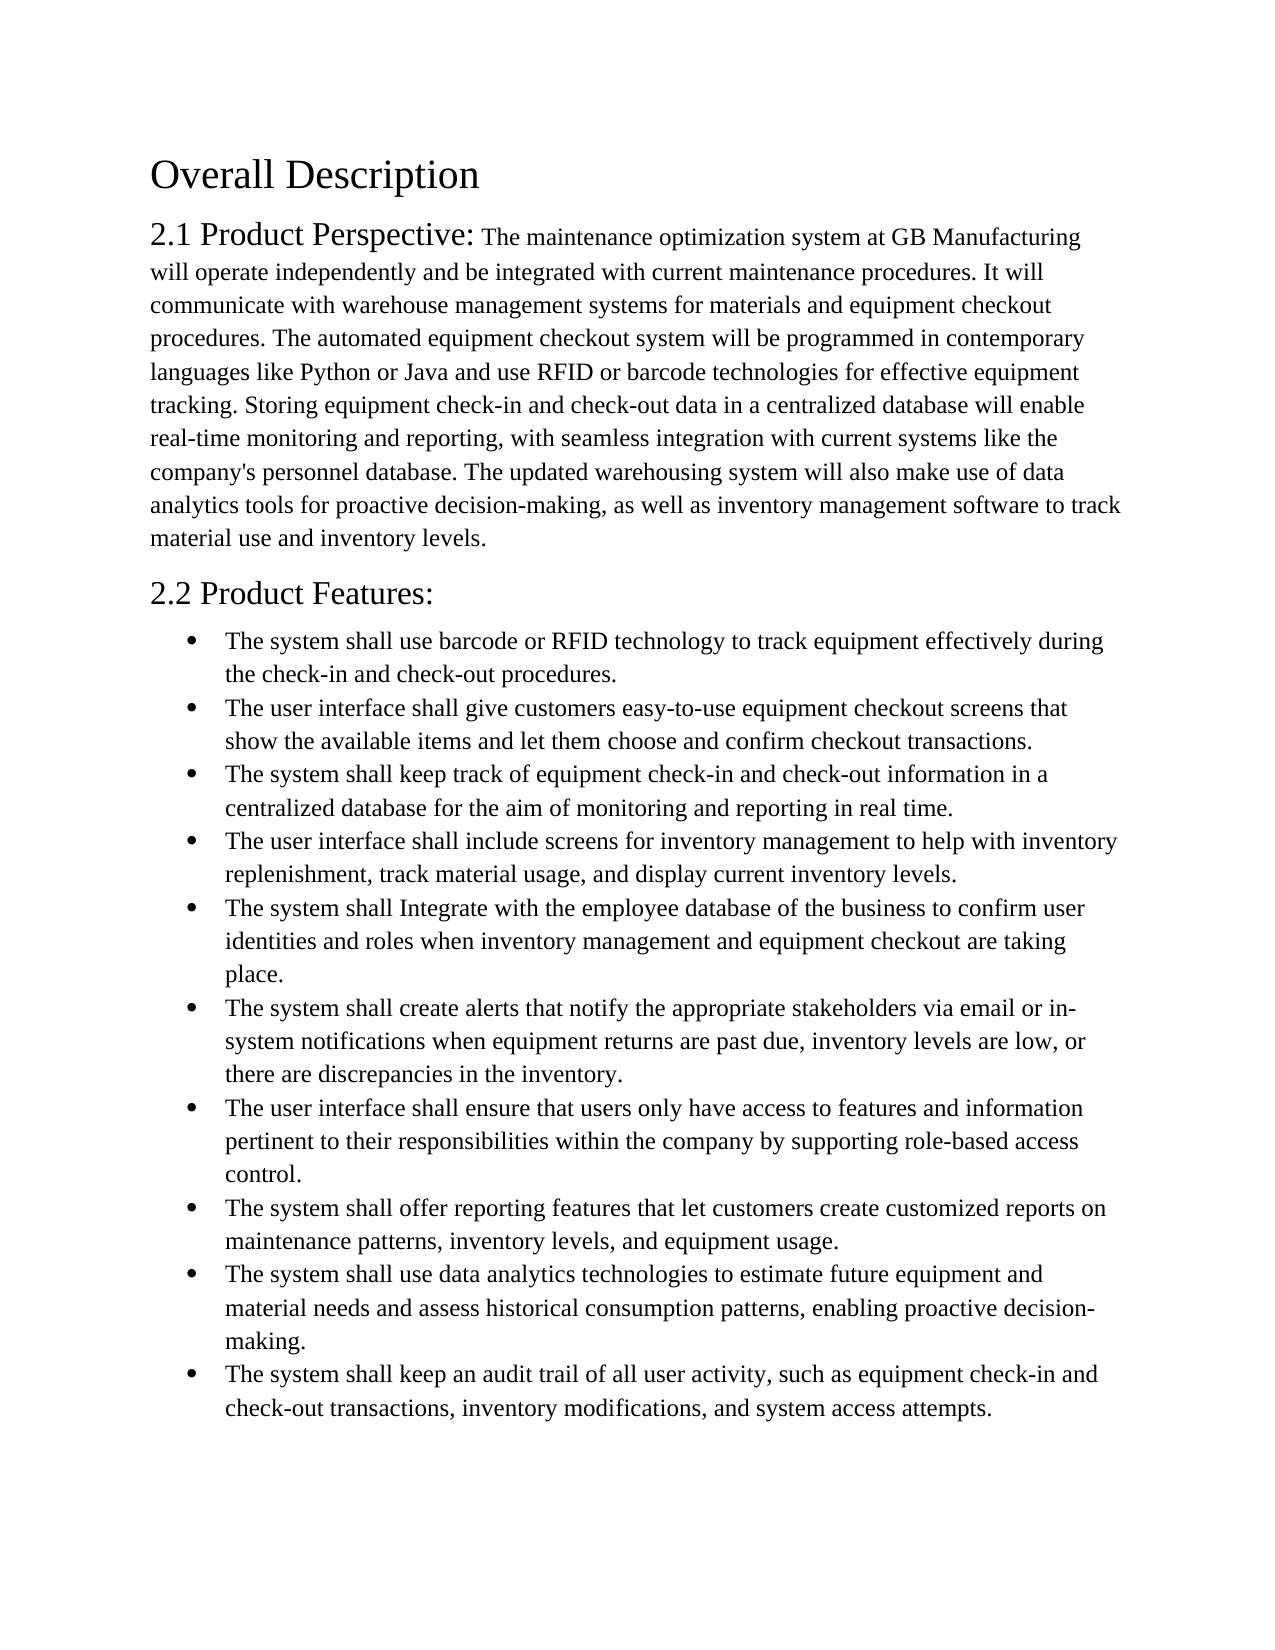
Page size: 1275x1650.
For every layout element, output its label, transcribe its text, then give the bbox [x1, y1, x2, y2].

subtitle 2.2 Product Features: [150, 573, 1125, 612]
list The user interface shall include screens for inventory management to help with inventory replenishment, track material usage, and display current inventory levels. [187, 826, 1125, 888]
list The system shall offer reporting features that let customers create customized reports on maintenance patterns, inventory levels, and equipment usage. [187, 1193, 1125, 1255]
list The system shall keep track of equipment check-in and check-out information in a centralized database for the aim of monitoring and reporting in real time. [187, 759, 1125, 822]
list The system shall create alerts that notify the appropriate stakeholders via email or in-system notifications when equipment returns are past due, inventory levels are low, or there are discrepancies in the inventory. [187, 993, 1125, 1088]
list The system shall use data analytics technologies to estimate future equipment and material needs and assess historical consumption patterns, enabling proactive decision-making. [187, 1259, 1125, 1355]
list The system shall Integrate with the employee database of the business to confirm user identities and roles when inventory management and equipment checkout are taking place. [187, 893, 1125, 988]
list The system shall keep an audit trail of all user activity, such as equipment check-in and check-out transactions, inventory modifications, and system access attempts. [187, 1359, 1125, 1422]
list The user interface shall ensure that users only have access to features and information pertinent to their responsibilities within the company by supporting role-based access control. [187, 1093, 1125, 1188]
list The user interface shall give customers easy-to-use equipment checkout screens that show the available items and let them choose and confirm checkout transactions. [187, 693, 1125, 755]
list The system shall use barcode or RFID technology to track equipment effectively during the check-in and check-out procedures. [187, 626, 1125, 688]
subtitle Overall Description [150, 150, 1125, 198]
text 2.1 Product Perspective: The maintenance optimization system at GB Manufacturing will operate independently and be integrated with current maintenance procedures. It will communicate with warehouse management systems for materials and equipment checkout procedures. The automated equipment checkout system will be programmed in contemporary languages like Python or Java and use RFID or barcode technologies for effective equipment tracking. Storing equipment check-in and check-out data in a centralized database will enable real-time monitoring and reporting, with seamless integration with current systems like the company's personnel database. The updated warehousing system will also make use of data analytics tools for proactive decision-making, as well as inventory management software to track material use and inventory levels. [150, 214, 1125, 552]
